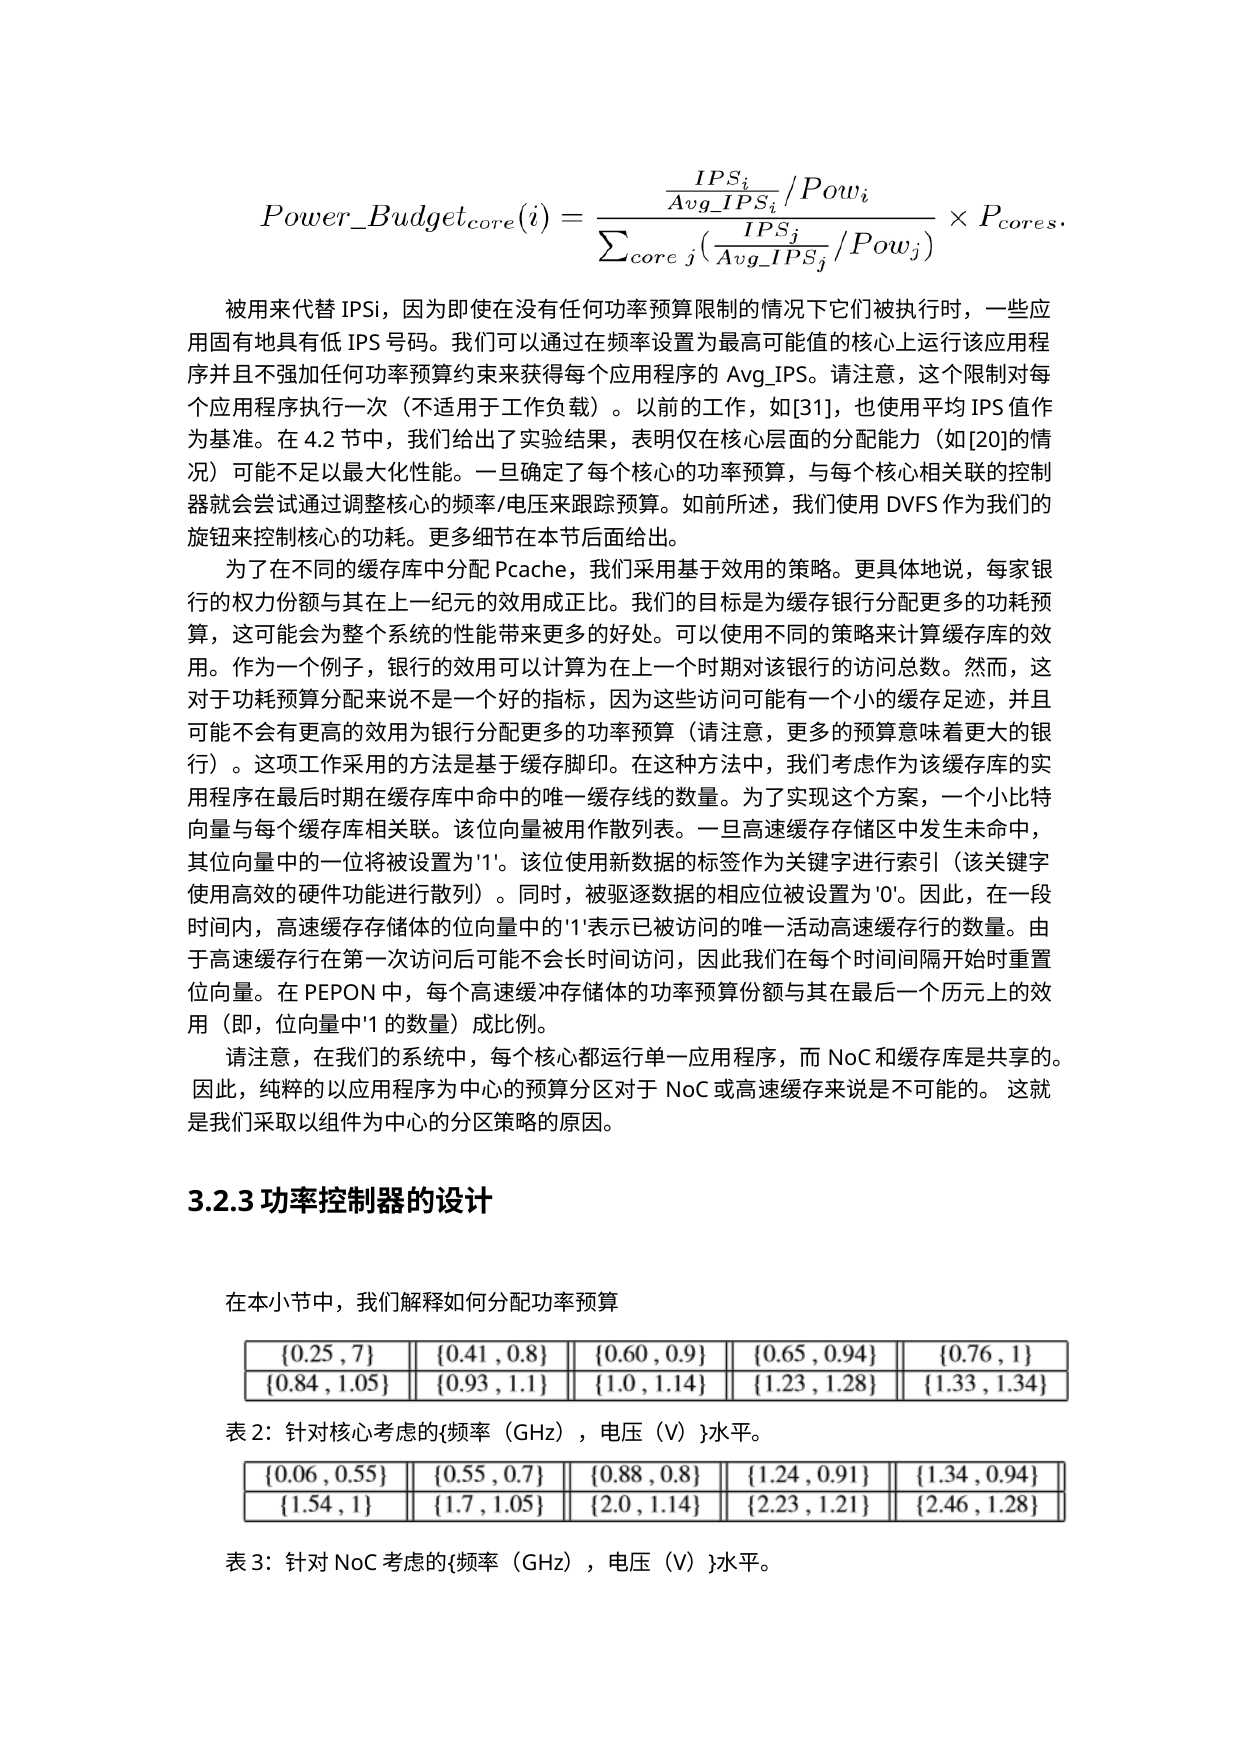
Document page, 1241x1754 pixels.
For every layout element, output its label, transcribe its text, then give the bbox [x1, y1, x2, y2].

picture [225, 1447, 1091, 1530]
text 请注意，在我们的系统中，每个核心都运行单一应用程序，而NoC和缓存库是共享的。 因此，纯粹的以应用程序为中心的预算分区对于NoC或高速缓存来说是不可能的。 这就是我们采取以组件为中心的分区策略的原因。 [187, 1039, 1053, 1137]
text 为了在不同的缓存库中分配Pcache，我们采用基于效用的策略。更具体地说，每家银行的权力份额与其在上一纪元的效用成正比。我们的目标是为缓存银行分配更多的功耗预算，这可能会为整个系统的性能带来更多的好处。可以使用不同的策略来计算缓存库的效用。作为一个例子，银行的效用可以计算为在上一个时期对该银行的访问总数。然而，这对于功耗预算分配来说不是一个好的指标，因为这些访问可能有一个小的缓存足迹，并且可能不会有更高的效用为银行分配更多的功率预算（请注意，更多的预算意味着更大的银行）。这项工作采用的方法是基于缓存脚印。在这种方法中，我们考虑作为该缓存库的实用程序在最后时期在缓存库中命中的唯一缓存线的数量。为了实现这个方案，一个小比特向量与每个缓存库相关联。该位向量被用作散列表。一旦高速缓存存储区中发生未命中，其位向量中的一位将被设置为'1'。该位使用新数据的标签作为关键字进行索引（该关键字使用高效的硬件功能进行散列）。同时，被驱逐数据的相应位被设置为'0'。因此，在一段时间内，高速缓存存储体的位向量中的'1'表示已被访问的唯一活动高速缓存行的数量。由于高速缓存行在第一次访问后可能不会长时间访问，因此我们在每个时间间隔开始时重置位向量。在PEPON中，每个高速缓冲存储体的功率预算份额与其在最后一个历元上的效用（即，位向量中'1的数量）成比例。 [187, 552, 1053, 1039]
picture [225, 162, 1091, 287]
subtitle 3.2.3功率控制器的设计 [187, 1166, 1053, 1231]
text 在本小节中，我们解释如何分配功率预算 [187, 1285, 1053, 1317]
picture [225, 1317, 1091, 1404]
text 表2：针对核心考虑的{频率（GHz），电压（V）}水平。 [187, 1415, 1053, 1447]
text 被用来代替IPSi，因为即使在没有任何功率预算限制的情况下它们被执行时，一些应用固有地具有低IPS号码。我们可以通过在频率设置为最高可能值的核心上运行该应用程序并且不强加任何功率预算约束来获得每个应用程序的Avg_IPS。请注意，这个限制对每个应用程序执行一次（不适用于工作负载）。以前的工作，如[31]，也使用平均IPS值作为基准。在4.2节中，我们给出了实验结果，表明仅在核心层面的分配能力（如[20]的情况）可能不足以最大化性能。一旦确定了每个核心的功率预算，与每个核心相关联的控制器就会尝试通过调整核心的频率/电压来跟踪预算。如前所述，我们使用DVFS作为我们的旋钮来控制核心的功耗。更多细节在本节后面给出。 [187, 292, 1053, 552]
text 表3：针对NoC考虑的{频率（GHz），电压（V）}水平。 [187, 1545, 1053, 1577]
